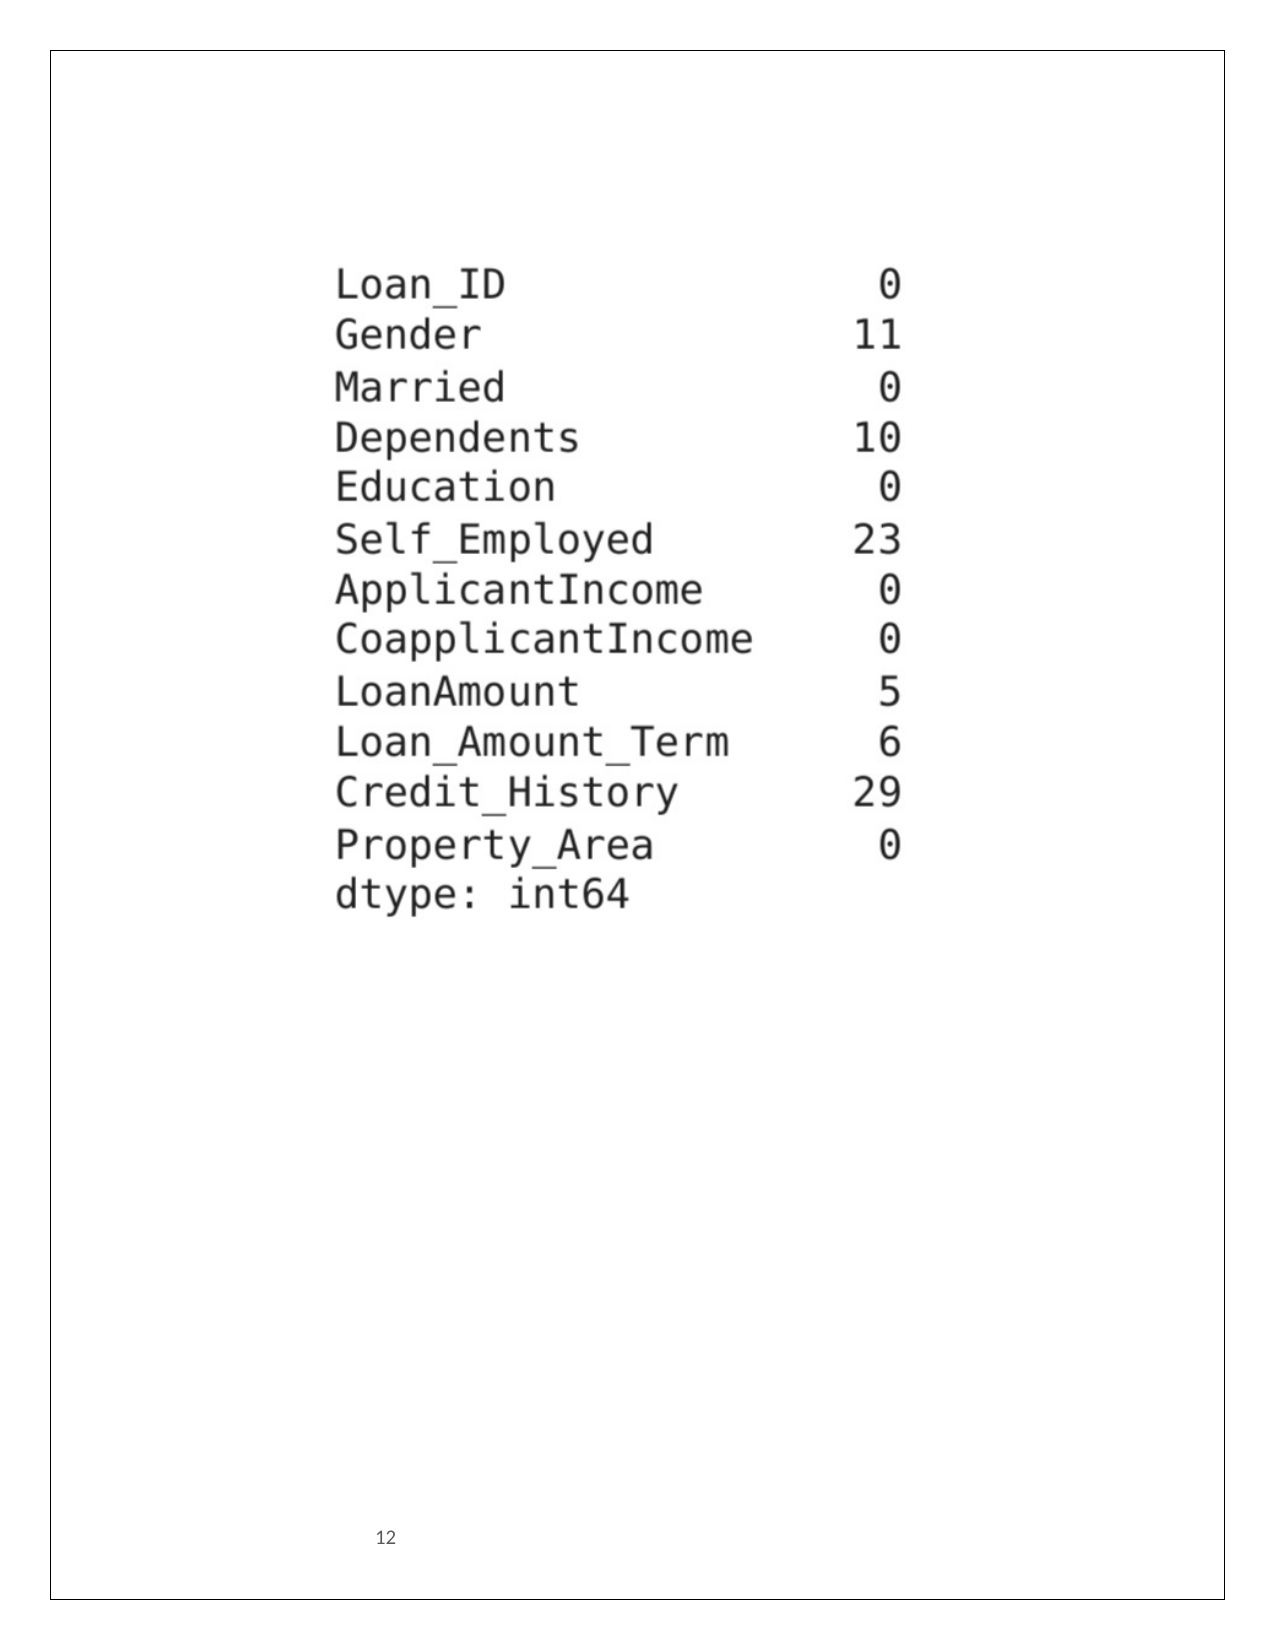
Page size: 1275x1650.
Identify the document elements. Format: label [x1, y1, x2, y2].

picture [150, 224, 1125, 1014]
